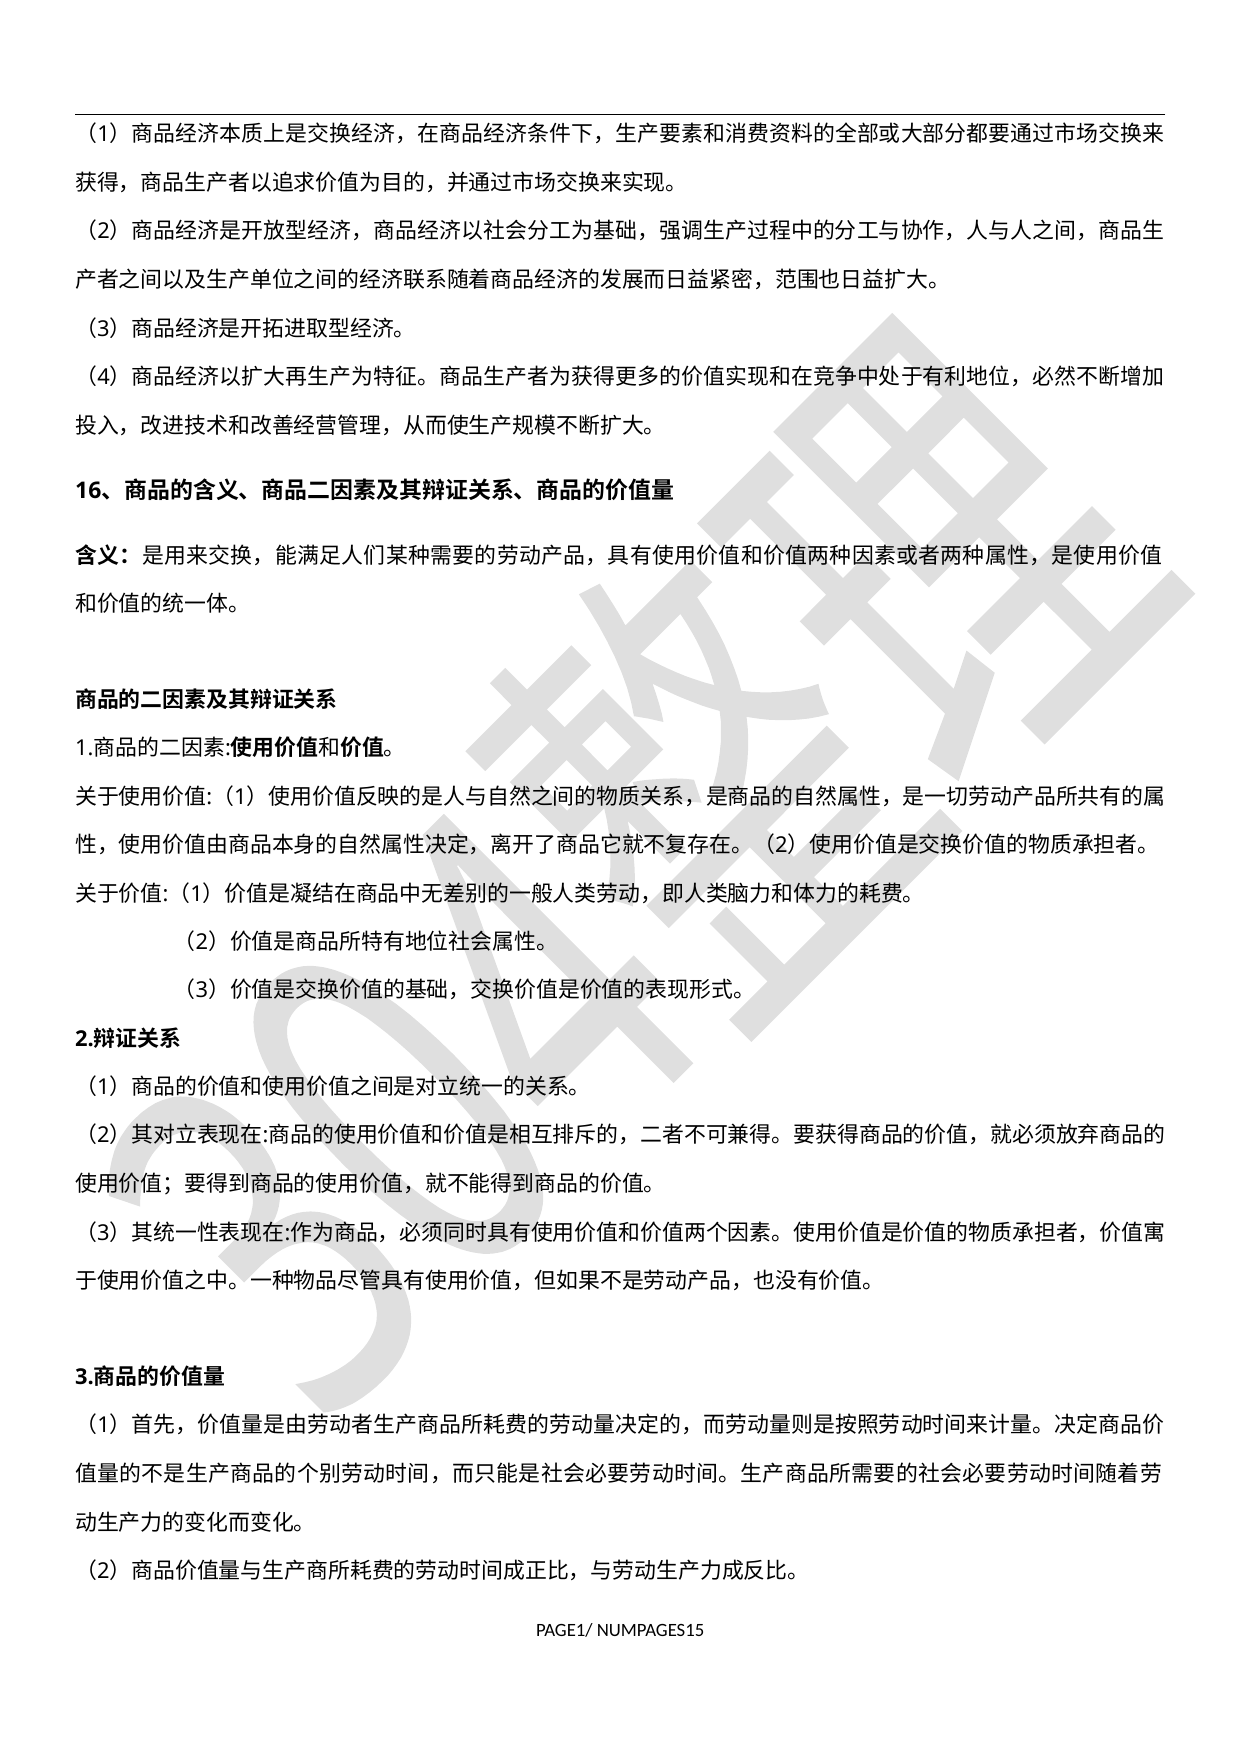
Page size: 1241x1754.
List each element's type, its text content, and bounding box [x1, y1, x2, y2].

text （1）商品经济本质上是交换经济，在商品经济条件下，生产要素和消费资料的全部或大部分都要通过市场交换来获得，商品生产者以追求价值为目的，并通过市场交换来实现。 [75, 116, 1165, 197]
text 16、商品的含义、商品二因素及其辩证关系、商品的价值量 [75, 456, 1165, 521]
text （2）其对立表现在:商品的使用价值和价值是相互排斥的，二者不可兼得。要获得商品的价值，就必须放弃商品的使用价值；要得到商品的使用价值，就不能得到商品的价值。 [75, 1117, 1165, 1198]
text 2.辩证关系 [75, 1021, 1165, 1053]
text 含义：是用来交换，能满足人们某种需要的劳动产品，具有使用价值和价值两种因素或者两种属性，是使用价值和价值的统一体。 [75, 537, 1165, 618]
text 3.商品的价值量 [75, 1359, 1165, 1391]
text （2）价值是商品所特有地位社会属性。 [75, 924, 1165, 956]
text （2）商品价值量与生产商所耗费的劳动时间成正比，与劳动生产力成反比。 [75, 1553, 1165, 1585]
text （4）商品经济以扩大再生产为特征。商品生产者为获得更多的价值实现和在竞争中处于有利地位，必然不断增加投入，改进技术和改善经营管理，从而使生产规模不断扩大。 [75, 358, 1165, 440]
text （3）价值是交换价值的基础，交换价值是价值的表现形式。 [75, 972, 1165, 1005]
text （2）商品经济是开放型经济，商品经济以社会分工为基础，强调生产过程中的分工与协作，人与人之间，商品生产者之间以及生产单位之间的经济联系随着商品经济的发展而日益紧密，范围也日益扩大。 [75, 213, 1165, 294]
text （3）其统一性表现在:作为商品，必须同时具有使用价值和价值两个因素。使用价值是价值的物质承担者，价值寓于使用价值之中。一种物品尽管具有使用价值，但如果不是劳动产品，也没有价值。 [75, 1214, 1165, 1296]
text （1）首先，价值量是由劳动者生产商品所耗费的劳动量决定的，而劳动量则是按照劳动时间来计量。决定商品价值量的不是生产商品的个别劳动时间，而只能是社会必要劳动时间。生产商品所需要的社会必要劳动时间随着劳动生产力的变化而变化。 [75, 1407, 1165, 1537]
text （1）商品的价值和使用价值之间是对立统一的关系。 [75, 1069, 1165, 1101]
text 关于使用价值:（1）使用价值反映的是人与自然之间的物质关系，是商品的自然属性，是一切劳动产品所共有的属性，使用价值由商品本身的自然属性决定，离开了商品它就不复存在。（2）使用价值是交换价值的物质承担者。 [75, 778, 1165, 860]
text 商品的二因素及其辩证关系 [75, 682, 1165, 714]
text 1.商品的二因素:使用价值和价值。 [75, 730, 1165, 763]
text 关于价值:（1）价值是凝结在商品中无差别的一般人类劳动，即人类脑力和体力的耗费。 [75, 876, 1165, 908]
text （3）商品经济是开拓进取型经济。 [75, 310, 1165, 343]
